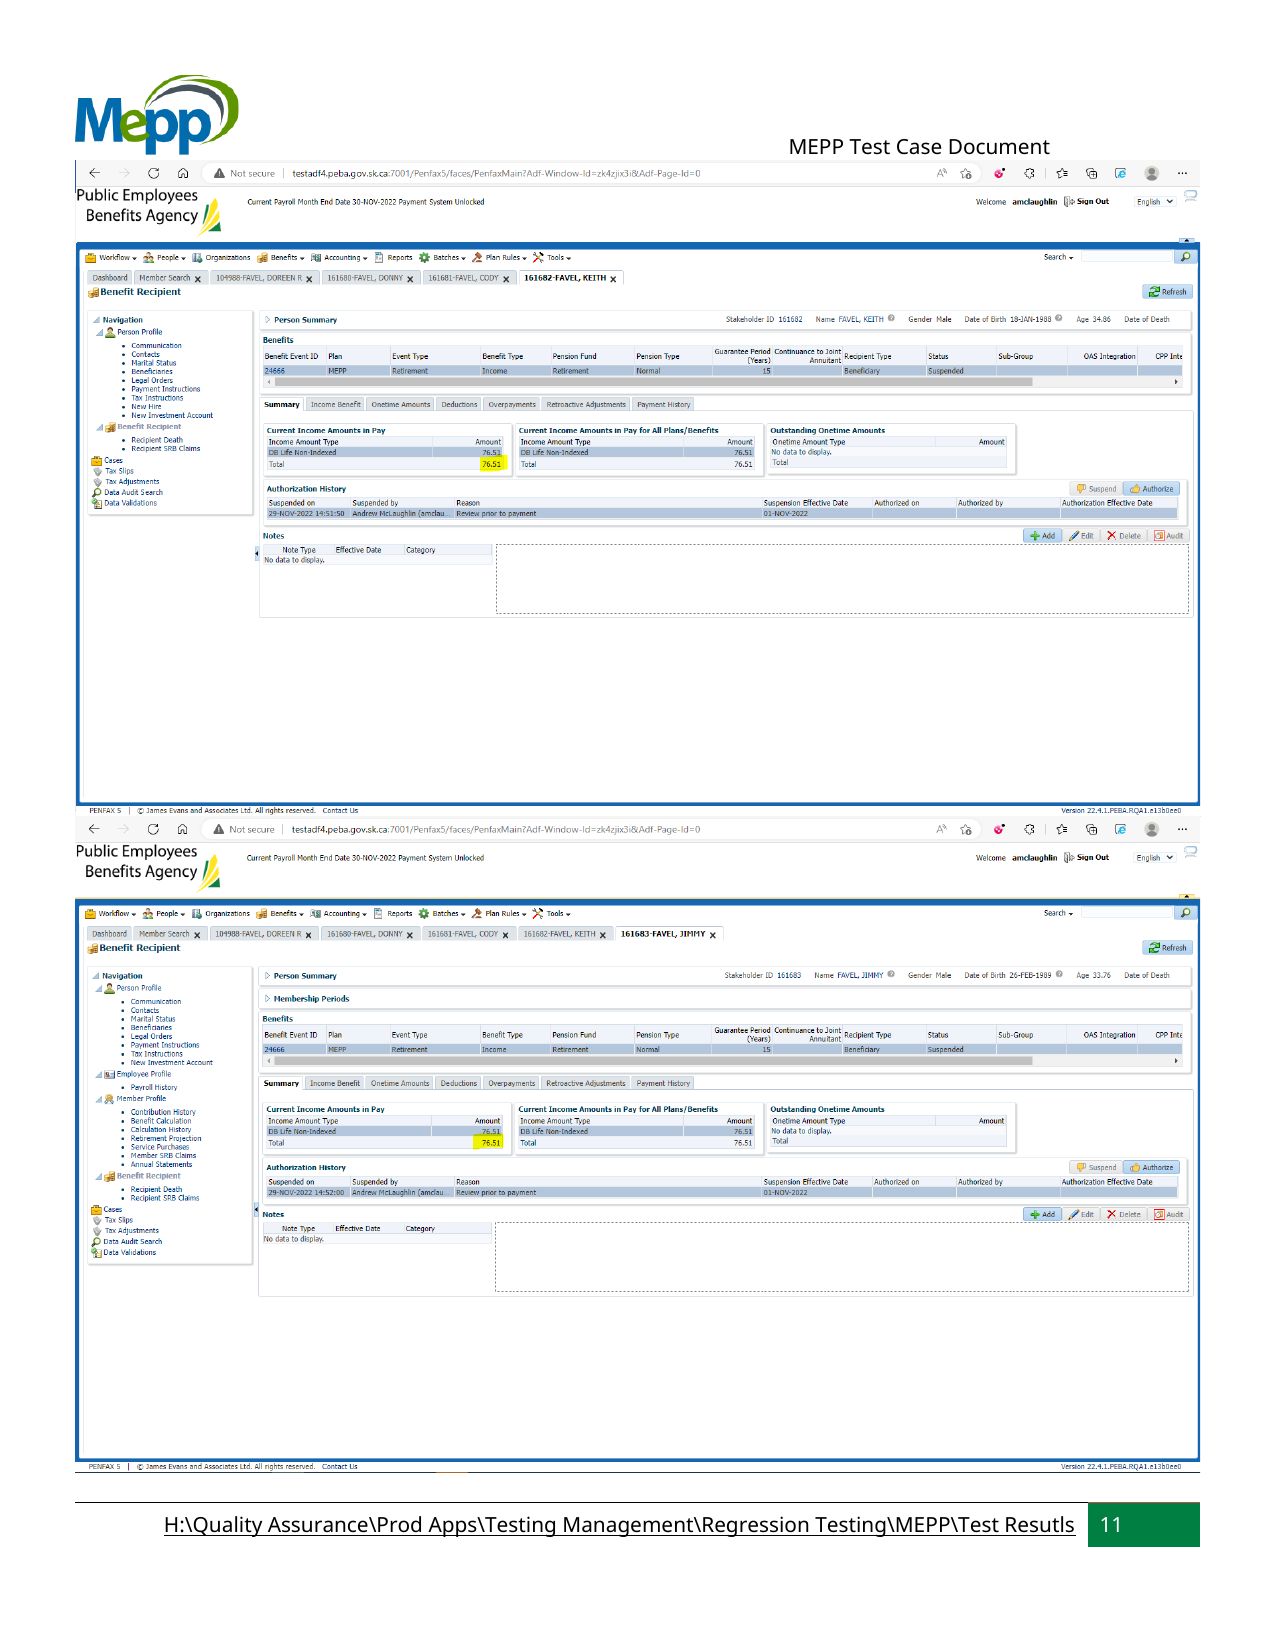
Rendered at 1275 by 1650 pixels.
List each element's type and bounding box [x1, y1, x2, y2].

picture [75, 75, 239, 155]
picture [75, 160, 1200, 1473]
